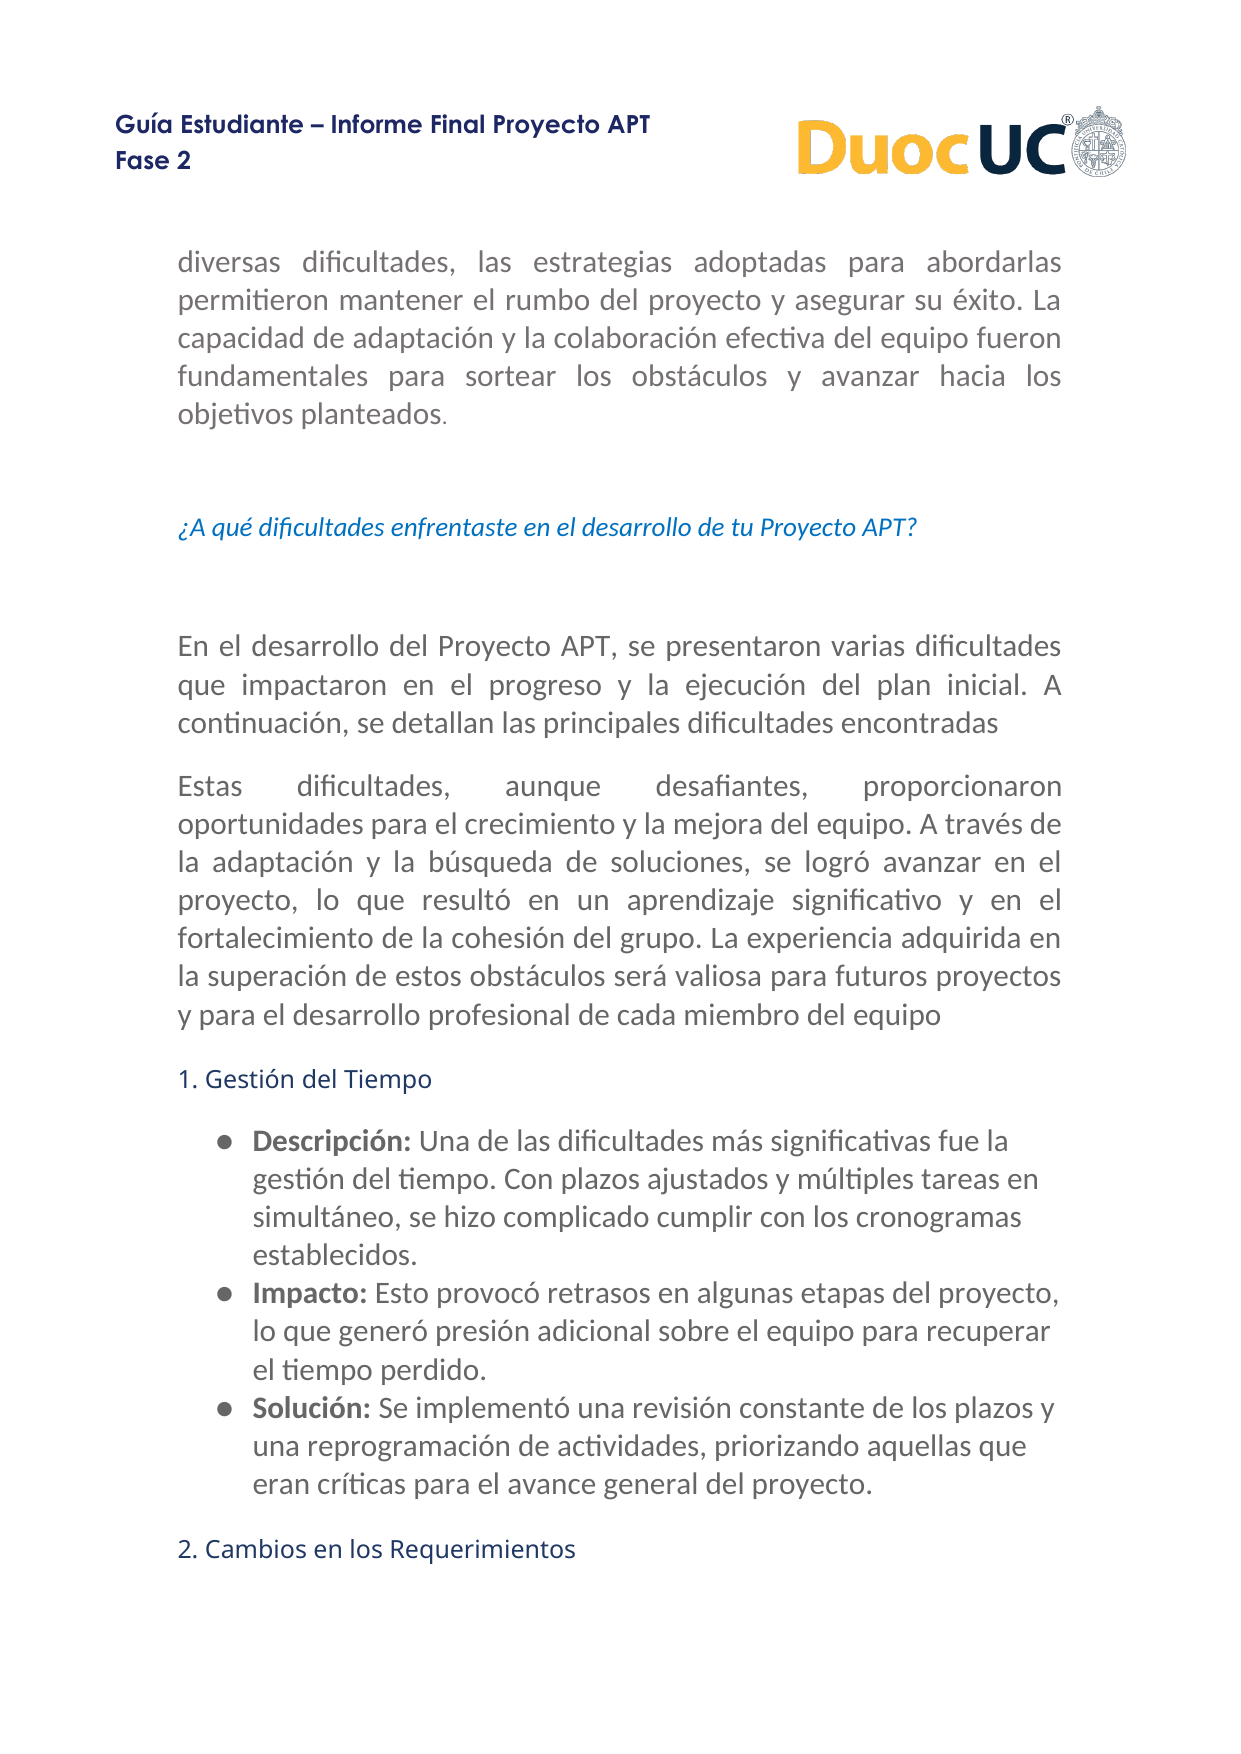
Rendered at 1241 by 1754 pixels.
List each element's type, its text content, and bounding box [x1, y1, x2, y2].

text ¿A qué dificultades enfrentaste en el desarrollo de tu Proyecto APT? [177, 510, 1063, 543]
list Descripción: Una de las dificultades más significativas fue la gestión del tiempo. Con plazos ajustados y múltiples tareas en simultáneo, se hizo complicado cumplir con los cronogramas establecidos. [215, 1121, 1063, 1273]
list Impacto: Esto provocó retrasos en algunas etapas del proyecto, lo que generó presión adicional sobre el equipo para recuperar el tiempo perdido. [215, 1273, 1063, 1388]
text Estas dificultades, aunque desafiantes, proporcionaron oportunidades para el crecimiento y la mejora del equipo. A través de la adaptación y la búsqueda de soluciones, se logró avanzar en el proyecto, lo que resultó en un aprendizaje significativo y en el fortalecimiento de la cohesión del grupo. La experiencia adquirida en la superación de estos obstáculos será valiosa para futuros proyectos y para el desarrollo profesional de cada miembro del equipo [177, 766, 1063, 1033]
list Solución: Se implementó una revisión constante de los plazos y una reprogramación de actividades, priorizando aquellas que eran críticas para el avance general del proyecto. [215, 1388, 1063, 1502]
picture [798, 106, 1126, 177]
text En el desarrollo del Proyecto APT, se presentaron varias dificultades que impactaron en el progreso y la ejecución del plan inicial. A continuación, se detallan las principales dificultades encontradas [177, 626, 1063, 741]
